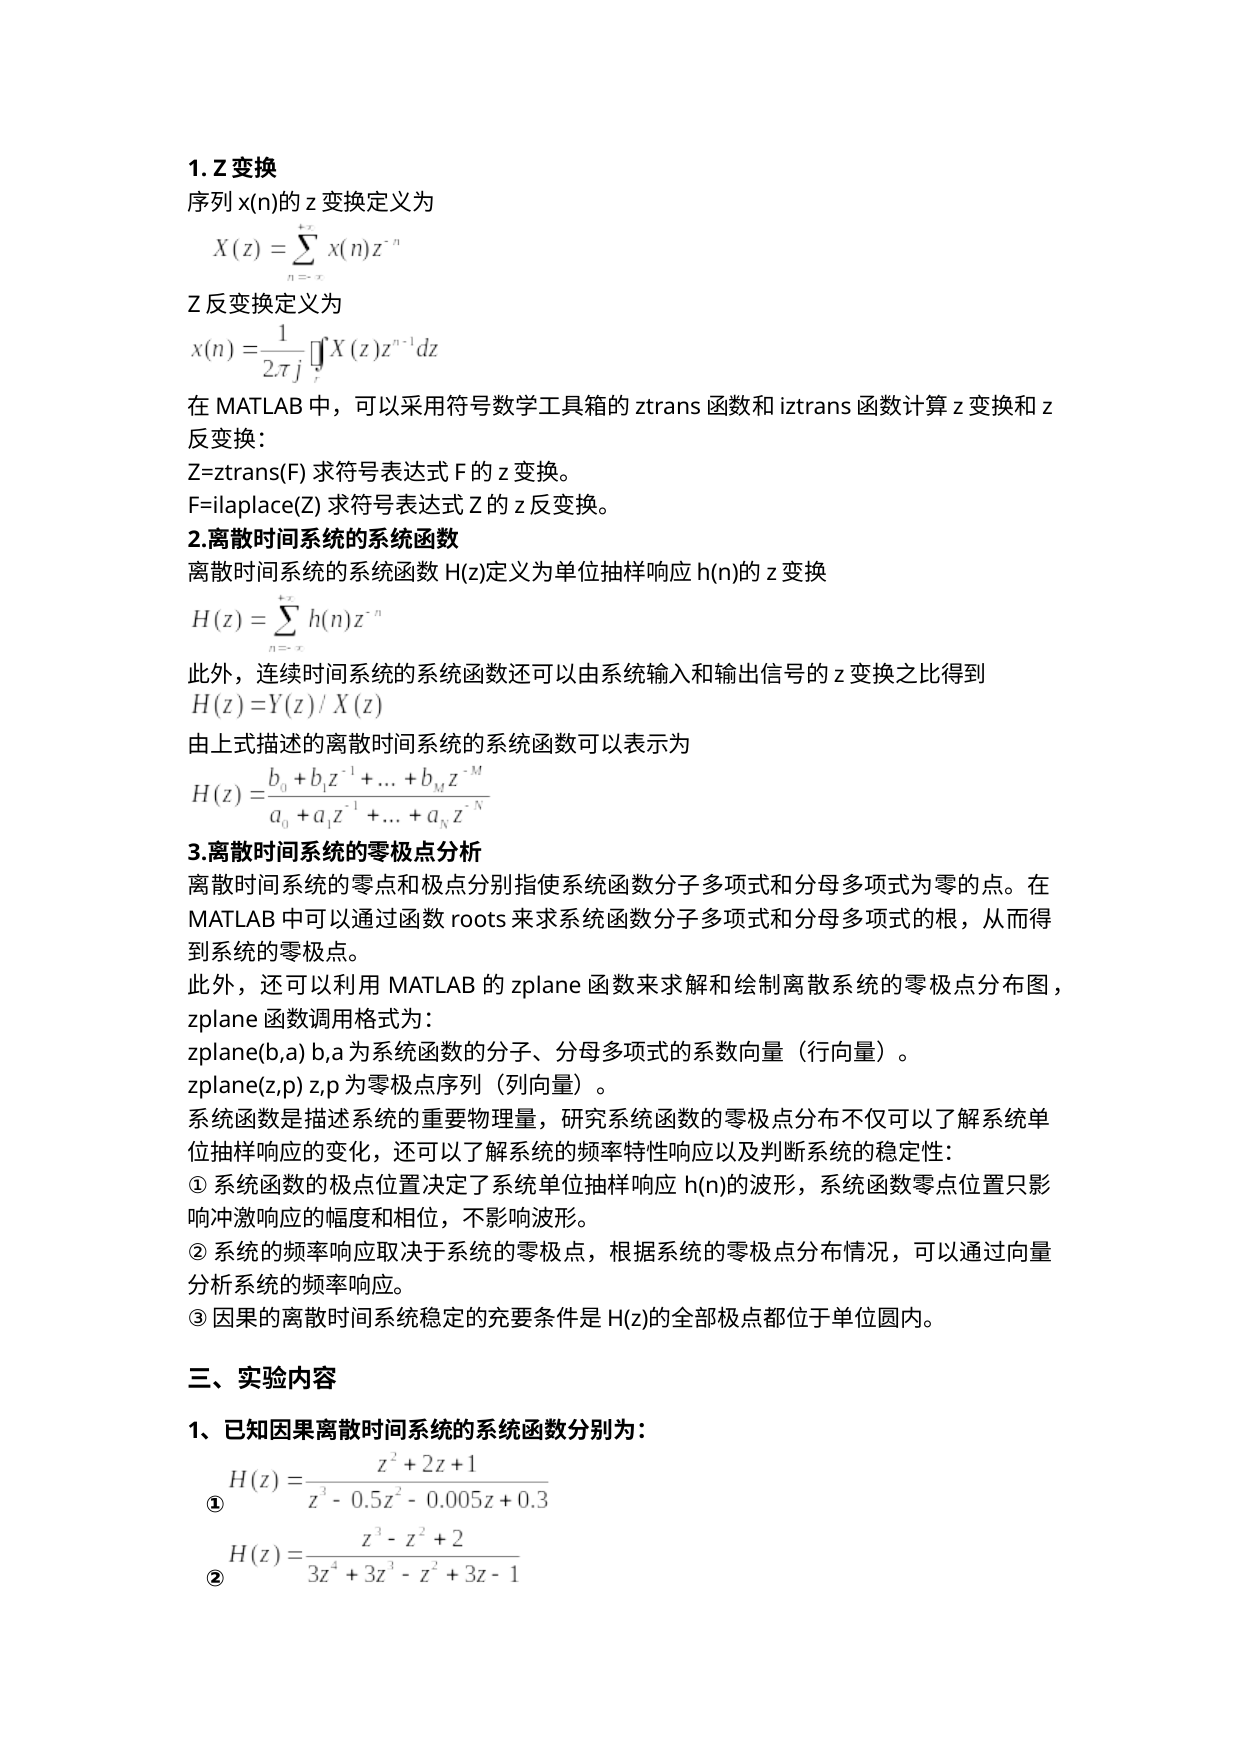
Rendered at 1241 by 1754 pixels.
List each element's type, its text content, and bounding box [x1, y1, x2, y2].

text 由上式描述的离散时间系统的系统函数可以表示为 [187, 726, 1053, 759]
text 1. Z变换 [187, 150, 1053, 183]
text 3.离散时间系统的零极点分析 [187, 834, 1053, 867]
text 系统函数是描述系统的重要物理量，研究系统函数的零极点分布不仅可以了解系统单位抽样响应的变化，还可以了解系统的频率特性响应以及判断系统的稳定性： [187, 1100, 1053, 1167]
text Z=ztrans(F) 求符号表达式F的z变换。 [187, 454, 1053, 487]
text 此外，连续时间系统的系统函数还可以由系统输入和输出信号的z变换之比得到 [187, 656, 1053, 689]
text ②系统的频率响应取决于系统的零极点，根据系统的零极点分布情况，可以通过向量分析系统的频率响应。 [187, 1233, 1053, 1300]
text ①系统函数的极点位置决定了系统单位抽样响应h(n)的波形，系统函数零点位置只影响冲激响应的幅度和相位，不影响波形。 [187, 1167, 1053, 1233]
text 序列x(n)的z变换定义为 [187, 183, 1053, 217]
text 离散时间系统的系统函数H(z)定义为单位抽样响应h(n)的z变换 [187, 554, 1053, 587]
text zplane(b,a) b,a为系统函数的分子、分母多项式的系数向量（行向量）。 [187, 1034, 1053, 1067]
text 2.离散时间系统的系统函数 [187, 521, 1053, 554]
text ② [187, 1519, 1053, 1593]
text ① [187, 1445, 1053, 1519]
text zplane(z,p) z,p为零极点序列（列向量）。 [187, 1067, 1053, 1100]
text 在MATLAB中，可以采用符号数学工具箱的ztrans函数和iztrans函数计算z变换和z反变换： [187, 387, 1053, 454]
subtitle 三、实验内容 [187, 1358, 1053, 1394]
text Z反变换定义为 [187, 285, 1053, 319]
text 1、已知因果离散时间系统的系统函数分别为： [187, 1412, 1053, 1445]
text F=ilaplace(Z) 求符号表达式Z的z反变换。 [187, 487, 1053, 521]
text 此外，还可以利用MATLAB的zplane函数来求解和绘制离散系统的零极点分布图，zplane函数调用格式为： [187, 967, 1053, 1034]
text 离散时间系统的零点和极点分别指使系统函数分子多项式和分母多项式为零的点。在MATLAB中可以通过函数roots来求系统函数分子多项式和分母多项式的根，从而得到系统的零极点。 [187, 867, 1053, 967]
text ③因果的离散时间系统稳定的充要条件是H(z)的全部极点都位于单位圆内。 [187, 1300, 1053, 1333]
